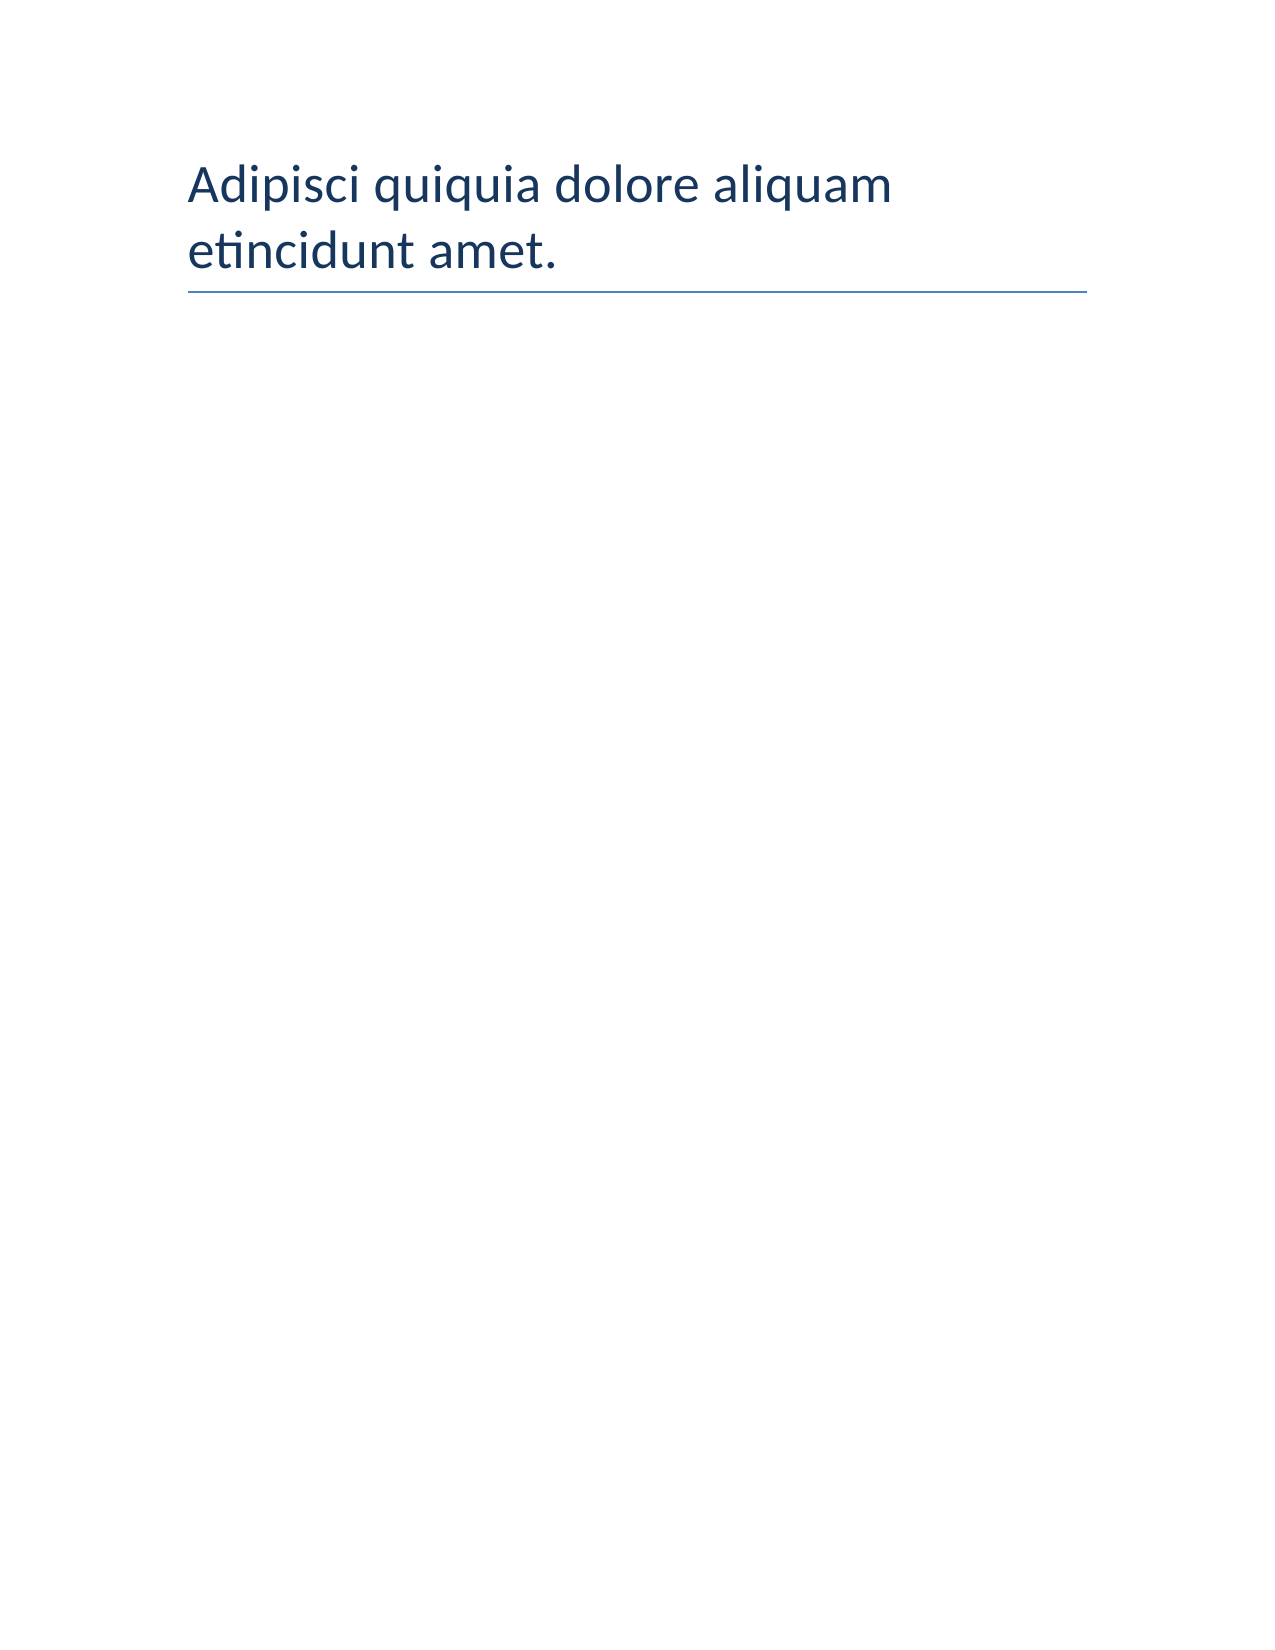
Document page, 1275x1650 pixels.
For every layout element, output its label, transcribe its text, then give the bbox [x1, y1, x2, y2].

title Adipisci quiquia dolore aliquam etincidunt amet. [187, 150, 1087, 293]
